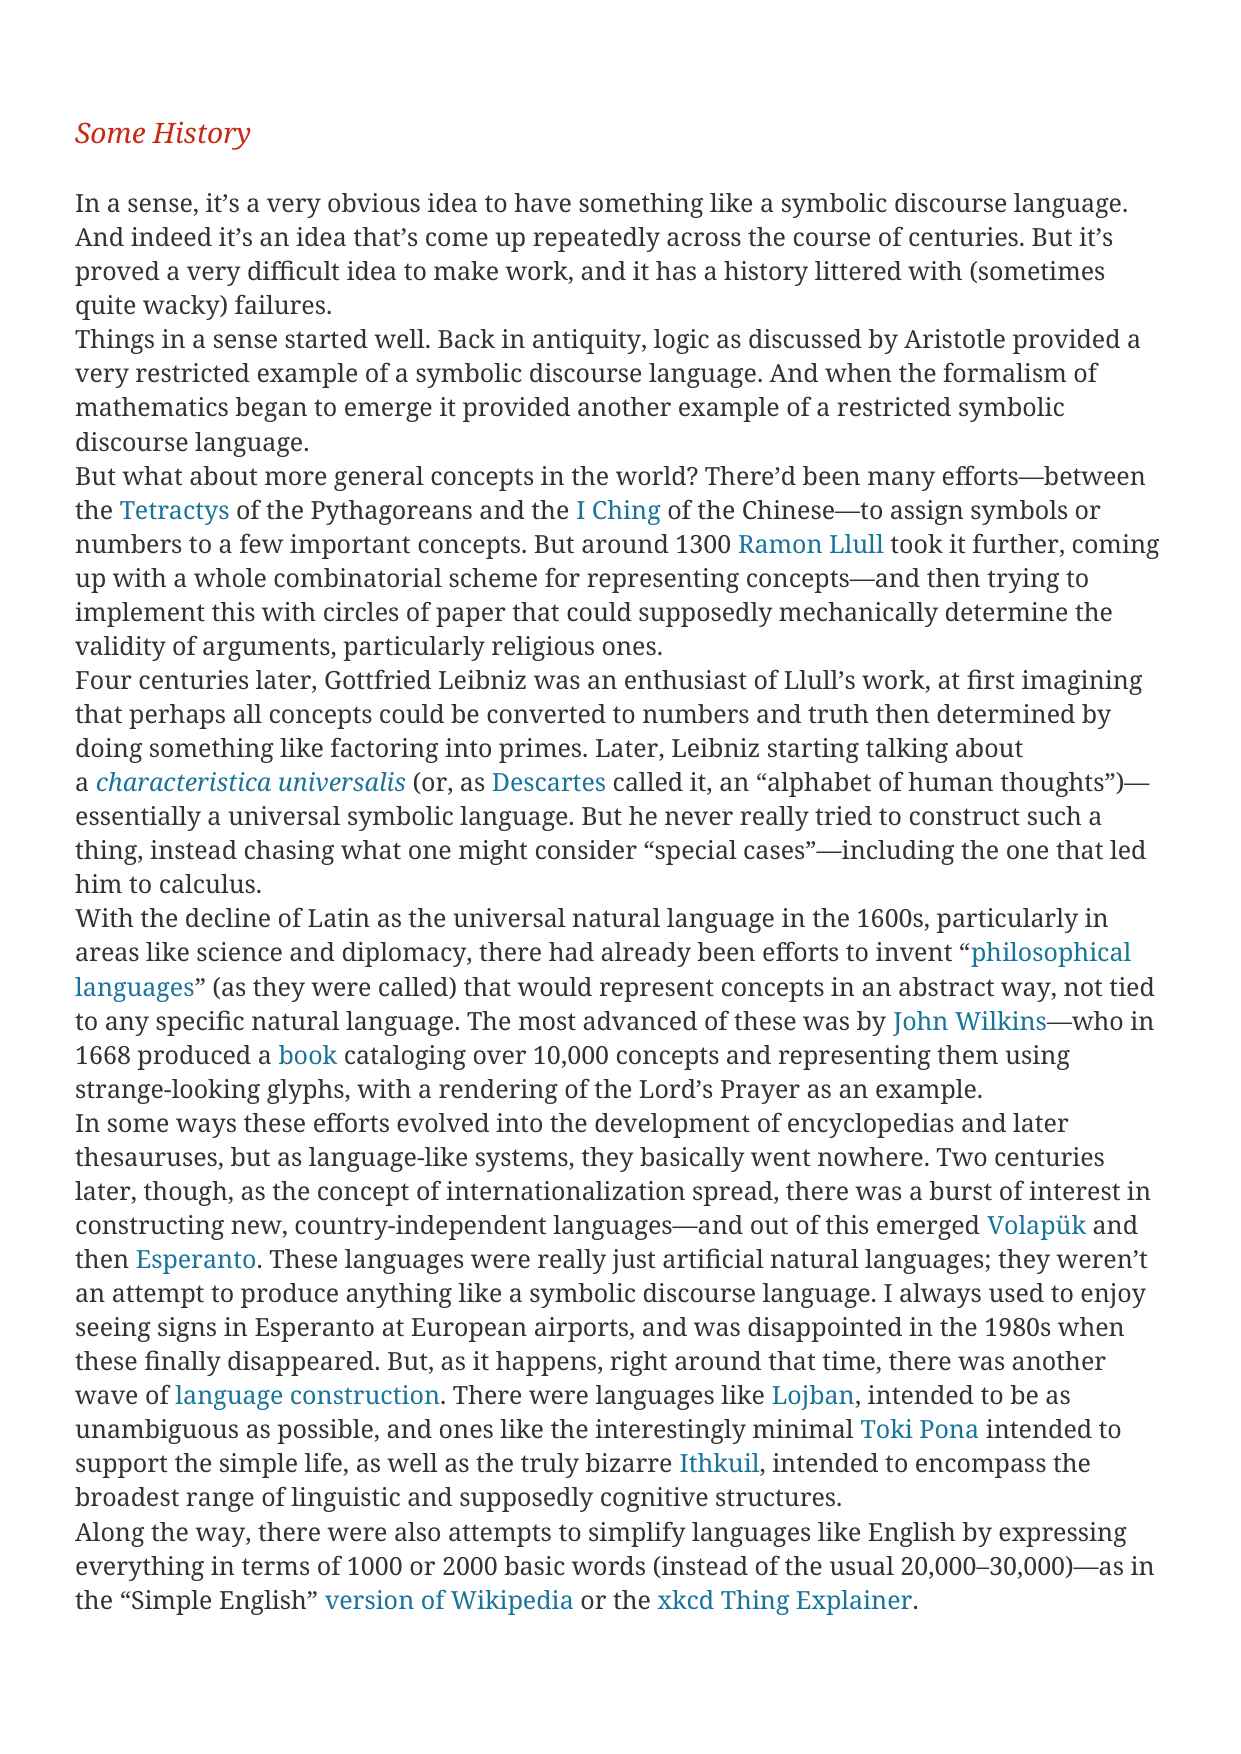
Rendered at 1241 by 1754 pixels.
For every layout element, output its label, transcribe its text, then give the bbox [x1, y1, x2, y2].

text With the decline of Latin as the universal natural language in the 1600s, particularly in areas like science and diplomacy, there had already been efforts to invent “philosophical languages” (as they were called) that would represent concepts in an abstract way, not tied to any specific natural language. The most advanced of these was by John Wilkins—who in 1668 produced a book cataloging over 10,000 concepts and representing them using strange-looking glyphs, with a rendering of the Lord’s Prayer as an example. [75, 901, 1165, 1105]
text In a sense, it’s a very obvious idea to have something like a symbolic discourse language. And indeed it’s an idea that’s come up repeatedly across the course of centuries. But it’s proved a very difficult idea to make work, and it has a history littered with (sometimes quite wacky) failures. [75, 186, 1165, 322]
text Things in a sense started well. Back in antiquity, logic as discussed by Aristotle provided a very restricted example of a symbolic discourse language. And when the formalism of mathematics began to emerge it provided another example of a restricted symbolic discourse language. [75, 322, 1165, 458]
text Some History [75, 113, 1165, 152]
text In some ways these efforts evolved into the development of encyclopedias and later thesauruses, but as language-like systems, they basically went nowhere. Two centuries later, though, as the concept of internationalization spread, there was a burst of interest in constructing new, country-independent languages—and out of this emerged Volapük and then Esperanto. These languages were really just artificial natural languages; they weren’t an attempt to produce anything like a symbolic discourse language. I always used to enjoy seeing signs in Esperanto at European airports, and was disappointed in the 1980s when these finally disappeared. But, as it happens, right around that time, there was another wave of language construction. There were languages like Lojban, intended to be as unambiguous as possible, and ones like the interestingly minimal Toki Pona intended to support the simple life, as well as the truly bizarre Ithkuil, intended to encompass the broadest range of linguistic and supposedly cognitive structures. [75, 1105, 1165, 1514]
text Along the way, there were also attempts to simplify languages like English by expressing everything in terms of 1000 or 2000 basic words (instead of the usual 20,000–30,000)—as in the “Simple English” version of Wikipedia or the xkcd Thing Explainer. [75, 1514, 1165, 1616]
text But what about more general concepts in the world? There’d been many efforts—between the Tetractys of the Pythagoreans and the I Ching of the Chinese—to assign symbols or numbers to a few important concepts. But around 1300 Ramon Llull took it further, coming up with a whole combinatorial scheme for representing concepts—and then trying to implement this with circles of paper that could supposedly mechanically determine the validity of arguments, particularly religious ones. [75, 458, 1165, 663]
text Four centuries later, Gottfried Leibniz was an enthusiast of Llull’s work, at first imagining that perhaps all concepts could be converted to numbers and truth then determined by doing something like factoring into primes. Later, Leibniz starting talking about a characteristica universalis (or, as Descartes called it, an “alphabet of human thoughts”)—essentially a universal symbolic language. But he never really tried to construct such a thing, instead chasing what one might consider “special cases”—including the one that led him to calculus. [75, 663, 1165, 901]
